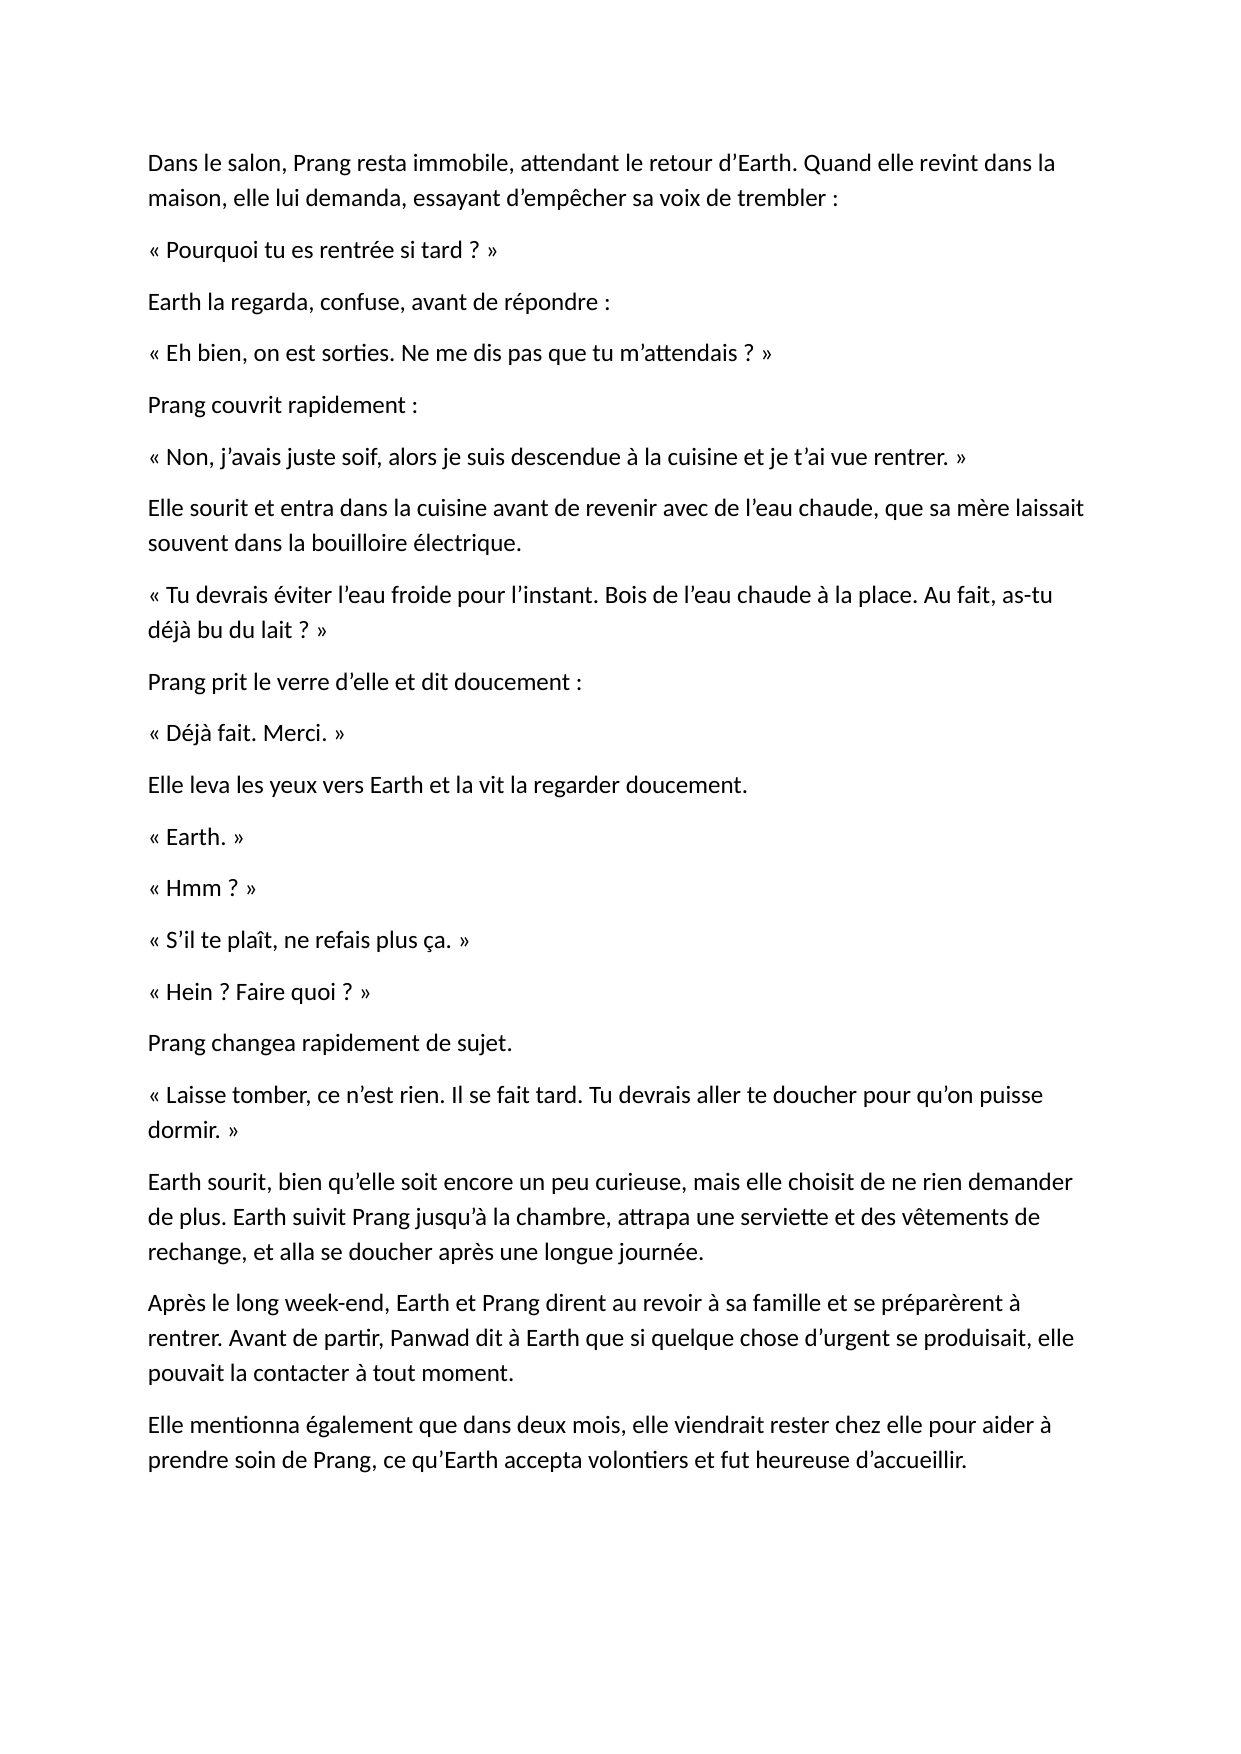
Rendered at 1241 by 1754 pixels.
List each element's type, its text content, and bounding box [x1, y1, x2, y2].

text Elle leva les yeux vers Earth et la vit la regarder doucement. [148, 769, 1093, 800]
text « Eh bien, on est sorties. Ne me dis pas que tu m’attendais ? » [148, 338, 1093, 368]
text Prang changea rapidement de sujet. [148, 1028, 1093, 1058]
text « Laisse tomber, ce n’est rien. Il se fait tard. Tu devrais aller te doucher pour qu’on puisse dormir. » [148, 1079, 1093, 1145]
text « Earth. » [148, 821, 1093, 851]
text « Hmm ? » [148, 873, 1093, 903]
text Prang prit le verre d’elle et dit doucement : [148, 666, 1093, 696]
text « Tu devrais éviter l’eau froide pour l’instant. Bois de l’eau chaude à la place. Au fait, as-tu déjà bu du lait ? » [148, 579, 1093, 645]
text Earth la regarda, confuse, avant de répondre : [148, 286, 1093, 316]
text Après le long week-end, Earth et Prang dirent au revoir à sa famille et se préparèrent à rentrer. Avant de partir, Panwad dit à Earth que si quelque chose d’urgent se produisait, elle pouvait la contacter à tout moment. [148, 1288, 1093, 1388]
text Elle sourit et entra dans la cuisine avant de revenir avec de l’eau chaude, que sa mère laissait souvent dans la bouilloire électrique. [148, 493, 1093, 558]
text « Pourquoi tu es rentrée si tard ? » [148, 234, 1093, 265]
text « Hein ? Faire quoi ? » [148, 976, 1093, 1006]
text Earth sourit, bien qu’elle soit encore un peu curieuse, mais elle choisit de ne rien demander de plus. Earth suivit Prang jusqu’à la chambre, attrapa une serviette et des vêtements de rechange, et alla se doucher après une longue journée. [148, 1166, 1093, 1266]
text « Non, j’avais juste soif, alors je suis descendue à la cuisine et je t’ai vue rentrer. » [148, 441, 1093, 471]
text Prang couvrit rapidement : [148, 389, 1093, 420]
text « S’il te plaît, ne refais plus ça. » [148, 924, 1093, 955]
text Dans le salon, Prang resta immobile, attendant le retour d’Earth. Quand elle revint dans la maison, elle lui demanda, essayant d’empêcher sa voix de trembler : [148, 148, 1093, 213]
text Elle mentionna également que dans deux mois, elle viendrait rester chez elle pour aider à prendre soin de Prang, ce qu’Earth accepta volontiers et fut heureuse d’accueillir. [148, 1409, 1093, 1475]
text « Déjà fait. Merci. » [148, 718, 1093, 748]
